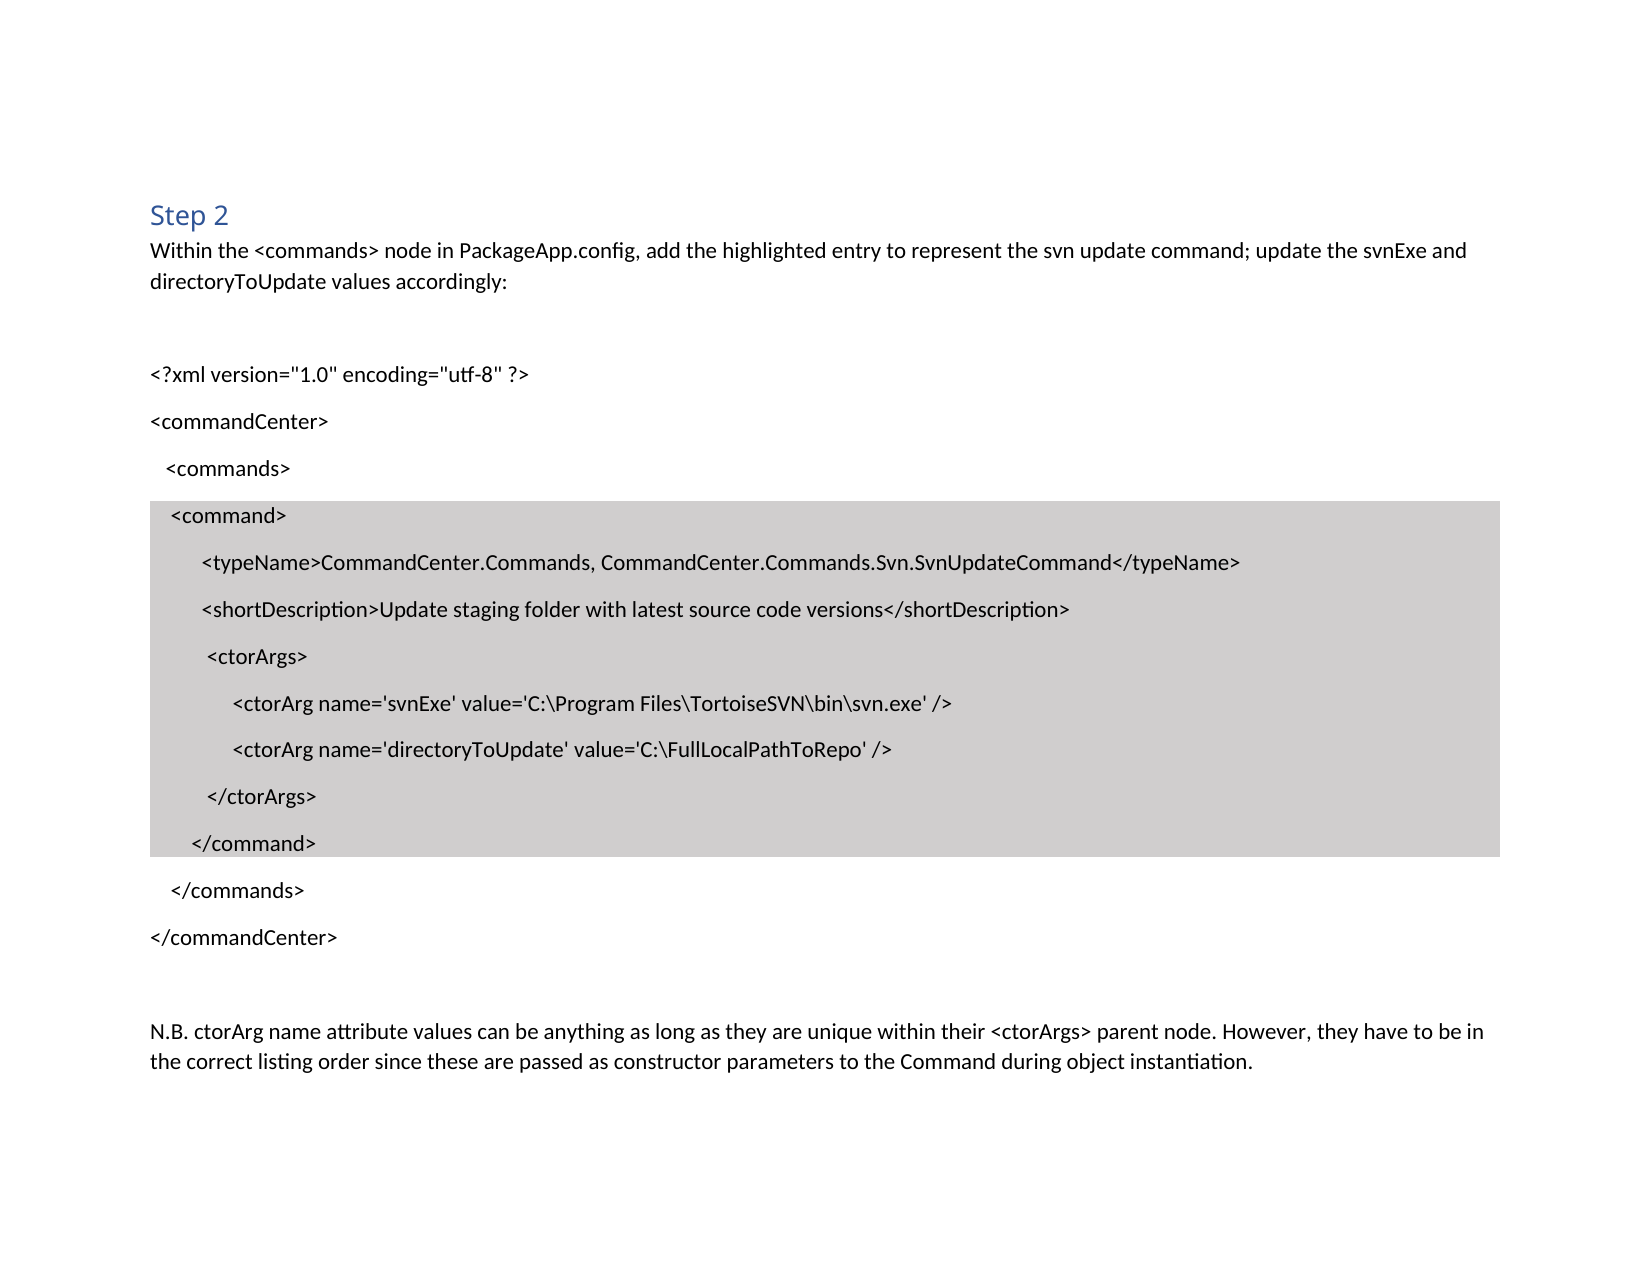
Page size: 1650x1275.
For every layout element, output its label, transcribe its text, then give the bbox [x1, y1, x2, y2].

text </commands> [150, 876, 1500, 904]
text </ctorArgs> [150, 782, 1500, 811]
text </commandCenter> [150, 923, 1500, 951]
text Within the <commands> node in PackageApp.config, add the highlighted entry to represent the svn update command; update the svnExe and directoryToUpdate values accordingly: [150, 237, 1500, 295]
text <?xml version="1.0" encoding="utf-8" ?> [150, 361, 1500, 389]
text <commands> [150, 454, 1500, 482]
text <typeName>CommandCenter.Commands, CommandCenter.Commands.Svn.SvnUpdateCommand</typeName> [150, 548, 1500, 576]
text <ctorArgs> [150, 642, 1500, 670]
text <ctorArg name='svnExe' value='C:\Program Files\TortoiseSVN\bin\svn.exe' /> [150, 689, 1500, 717]
text <ctorArg name='directoryToUpdate' value='C:\FullLocalPathToRepo' /> [150, 736, 1500, 764]
text <shortDescription>Update staging folder with latest source code versions</shortDescription> [150, 595, 1500, 623]
subtitle Step 2 [150, 197, 1500, 234]
text N.B. ctorArg name attribute values can be anything as long as they are unique within their <ctorArgs> parent node. However, they have to be in the correct listing order since these are passed as constructor parameters to the Command during object instantiation. [150, 1017, 1500, 1075]
text </command> [150, 829, 1500, 857]
text <commandCenter> [150, 407, 1500, 436]
text <command> [150, 501, 1500, 529]
